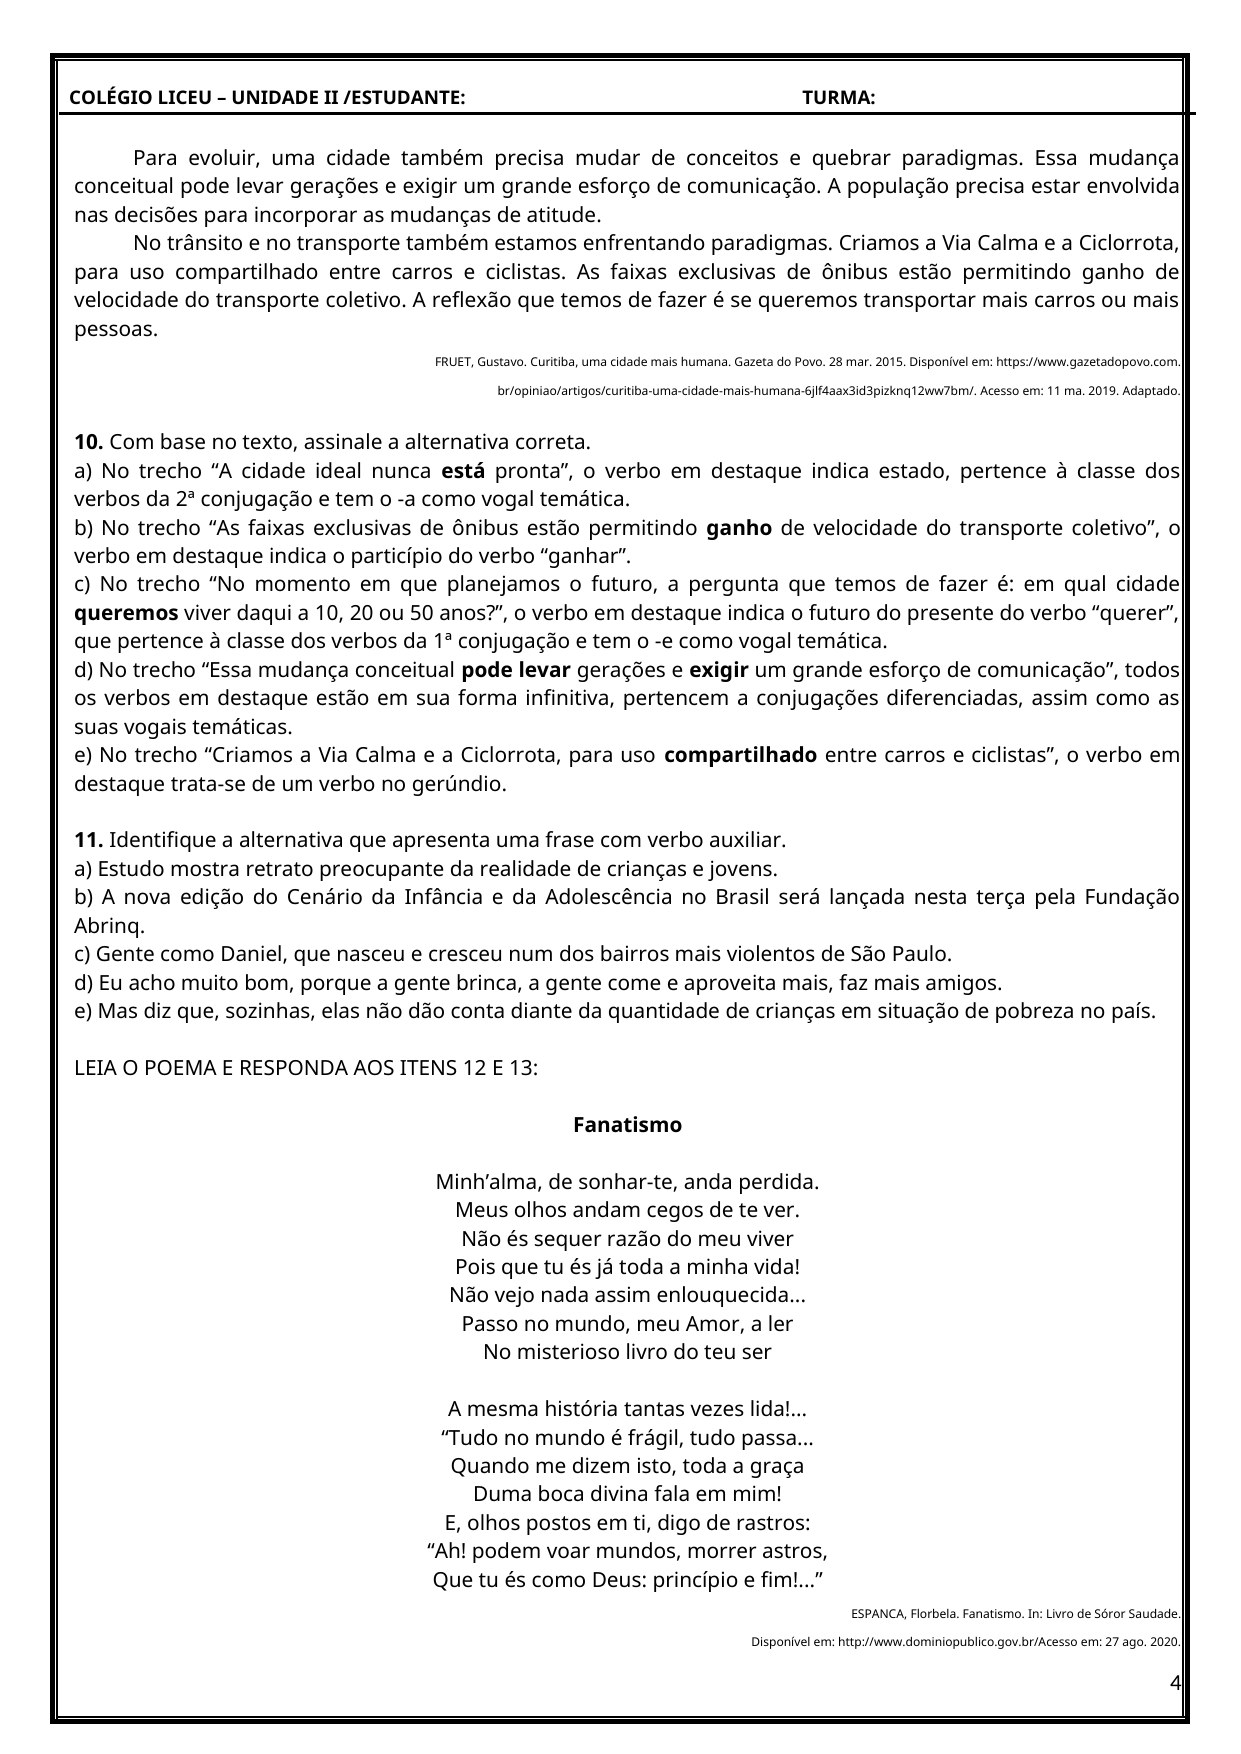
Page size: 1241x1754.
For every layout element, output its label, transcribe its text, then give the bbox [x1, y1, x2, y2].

text Duma boca divina fala em mim! [74, 1479, 1181, 1508]
text e) No trecho “Criamos a Via Calma e a Ciclorrota, para uso compartilhado entre carros e ciclistas”, o verbo em destaque trata-se de um verbo no gerúndio. [74, 740, 1181, 797]
text FRUET, Gustavo. Curitiba, uma cidade mais humana. Gazeta do Povo. 28 mar. 2015. Disponível em: https://www.gazetadopovo.com. [74, 342, 1181, 371]
text Fanatismo [74, 1110, 1181, 1138]
text Não és sequer razão do meu viver [74, 1224, 1181, 1252]
text No misterioso livro do teu ser [74, 1337, 1181, 1366]
text c) Gente como Daniel, que nasceu e cresceu num dos bairros mais violentos de São Paulo. [74, 939, 1181, 968]
text d) Eu acho muito bom, porque a gente brinca, a gente come e aproveita mais, faz mais amigos. [74, 968, 1181, 996]
text “Tudo no mundo é frágil, tudo passa... [74, 1423, 1181, 1451]
text No trânsito e no transporte também estamos enfrentando paradigmas. Criamos a Via Calma e a Ciclorrota, para uso compartilhado entre carros e ciclistas. As faixas exclusivas de ônibus estão permitindo ganho de velocidade do transporte coletivo. A reflexão que temos de fazer é se queremos transportar mais carros ou mais pessoas. [74, 228, 1181, 342]
text Para evoluir, uma cidade também precisa mudar de conceitos e quebrar paradigmas. Essa mudança conceitual pode levar gerações e exigir um grande esforço de comunicação. A população precisa estar envolvida nas decisões para incorporar as mudanças de atitude. [74, 143, 1181, 228]
text a) Estudo mostra retrato preocupante da realidade de crianças e jovens. [74, 854, 1181, 882]
text 10. Com base no texto, assinale a alternativa correta. [74, 427, 1181, 456]
text Minh’alma, de sonhar-te, anda perdida. [74, 1167, 1181, 1195]
text br/opiniao/artigos/curitiba-uma-cidade-mais-humana-6jlf4aax3id3pizknq12ww7bm/. Acesso em: 11 ma. 2019. Adaptado. [74, 371, 1181, 399]
text Quando me dizem isto, toda a graça [74, 1451, 1181, 1479]
text c) No trecho “No momento em que planejamos o futuro, a pergunta que temos de fazer é: em qual cidade queremos viver daqui a 10, 20 ou 50 anos?”, o verbo em destaque indica o futuro do presente do verbo “querer”, que pertence à classe dos verbos da 1ª conjugação e tem o -e como vogal temática. [74, 569, 1181, 655]
text b) A nova edição do Cenário da Infância e da Adolescência no Brasil será lançada nesta terça pela Fundação Abrinq. [74, 882, 1181, 939]
text Meus olhos andam cegos de te ver. [74, 1195, 1181, 1224]
text 11. Identifique a alternativa que apresenta uma frase com verbo auxiliar. [74, 826, 1181, 854]
text Disponível em: http://www.dominiopublico.gov.br/Acesso em: 27 ago. 2020. [74, 1622, 1181, 1650]
text b) No trecho “As faixas exclusivas de ônibus estão permitindo ganho de velocidade do transporte coletivo”, o verbo em destaque indica o particípio do verbo “ganhar”. [74, 513, 1181, 569]
text LEIA O POEMA E RESPONDA AOS ITENS 12 E 13: [74, 1053, 1181, 1081]
text ESPANCA, Florbela. Fanatismo. In: Livro de Sóror Saudade. [74, 1593, 1181, 1622]
text d) No trecho “Essa mudança conceitual pode levar gerações e exigir um grande esforço de comunicação”, todos os verbos em destaque estão em sua forma infinitiva, pertencem a conjugações diferenciadas, assim como as suas vogais temáticas. [74, 655, 1181, 740]
text e) Mas diz que, sozinhas, elas não dão conta diante da quantidade de crianças em situação de pobreza no país. [74, 996, 1181, 1024]
text Não vejo nada assim enlouquecida... [74, 1281, 1181, 1309]
text a) No trecho “A cidade ideal nunca está pronta”, o verbo em destaque indica estado, pertence à classe dos verbos da 2ª conjugação e tem o -a como vogal temática. [74, 456, 1181, 513]
text Que tu és como Deus: princípio e fim!...” [74, 1565, 1181, 1593]
text Pois que tu és já toda a minha vida! [74, 1252, 1181, 1281]
text “Ah! podem voar mundos, morrer astros, [74, 1536, 1181, 1565]
text A mesma história tantas vezes lida!... [74, 1394, 1181, 1423]
text E, olhos postos em ti, digo de rastros: [74, 1508, 1181, 1536]
text Passo no mundo, meu Amor, a ler [74, 1309, 1181, 1337]
